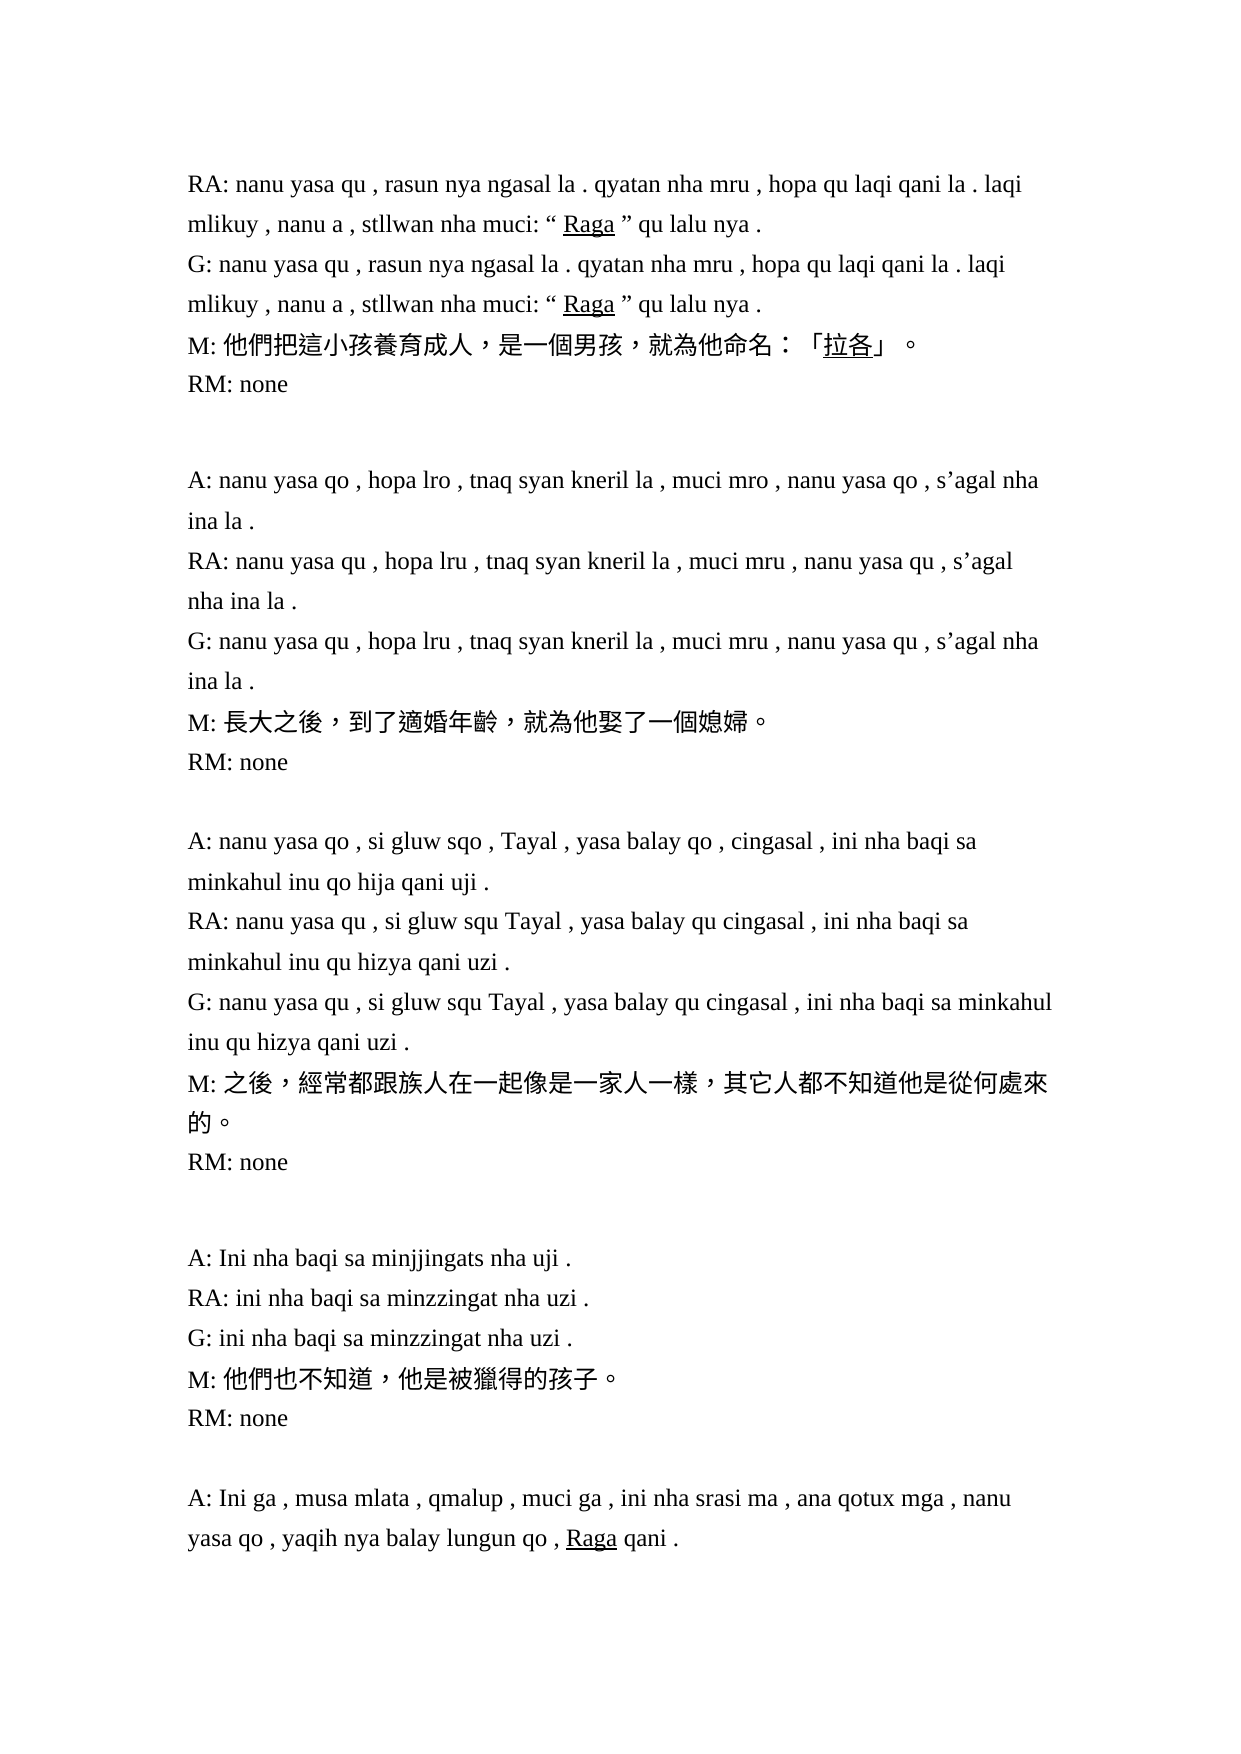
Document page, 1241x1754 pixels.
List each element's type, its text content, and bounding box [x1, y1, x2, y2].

text RA: ini nha baqi sa minzzingat nha uzi . [187, 1279, 1053, 1316]
text G: ini nha baqi sa minzzingat nha uzi . [187, 1319, 1053, 1356]
text RA: nanu yasa qu , si gluw squ Tayal , yasa balay qu cingasal , ini nha baqi sa minkahul inu qu hizya qani uzi . [187, 902, 1053, 980]
text M: 之後，經常都跟族人在一起像是一家人一樣，其它人都不知道他是從何處來的。 [187, 1062, 1053, 1140]
text RA: nanu yasa qu , hopa lru , tnaq syan kneril la , muci mru , nanu yasa qu , s’agal nha ina la . [187, 541, 1053, 619]
text RA: nanu yasa qu , rasun nya ngasal la . qyatan nha mru , hopa qu laqi qani la . laqi mlikuy , nanu a , stllwan nha muci: “ Raga ” qu lalu nya . [187, 164, 1053, 242]
text G: nanu yasa qu , hopa lru , tnaq syan kneril la , muci mru , nanu yasa qu , s’agal nha ina la . [187, 622, 1053, 699]
text M: 長大之後，到了適婚年齡，就為他娶了一個媳婦。 [187, 702, 1053, 739]
text A: nanu yasa qo , hopa lro , tnaq syan kneril la , muci mro , nanu yasa qo , s’agal nha ina la . [187, 461, 1053, 539]
text RM: none [187, 1399, 1053, 1436]
text G: nanu yasa qu , si gluw squ Tayal , yasa balay qu cingasal , ini nha baqi sa minkahul inu qu hizya qani uzi . [187, 982, 1053, 1060]
text A: Ini ga , musa mlata , qmalup , muci ga , ini nha srasi ma , ana qotux mga , nanu yasa qo , yaqih nya balay lungun qo , Raga qani . [187, 1478, 1053, 1556]
text G: nanu yasa qu , rasun nya ngasal la . qyatan nha mru , hopa qu laqi qani la . laqi mlikuy , nanu a , stllwan nha muci: “ Raga ” qu lalu nya . [187, 245, 1053, 323]
text M: 他們也不知道，他是被獵得的孩子。 [187, 1358, 1053, 1396]
text A: nanu yasa qo , si gluw sqo , Tayal , yasa balay qo , cingasal , ini nha baqi sa minkahul inu qo hija qani uji . [187, 822, 1053, 900]
text RM: none [187, 365, 1053, 403]
text A: Ini nha baqi sa minjjingats nha uji . [187, 1239, 1053, 1277]
text RM: none [187, 1143, 1053, 1181]
text M: 他們把這小孩養育成人，是一個男孩，就為他命名：「拉各」。 [187, 325, 1053, 362]
text RM: none [187, 742, 1053, 780]
